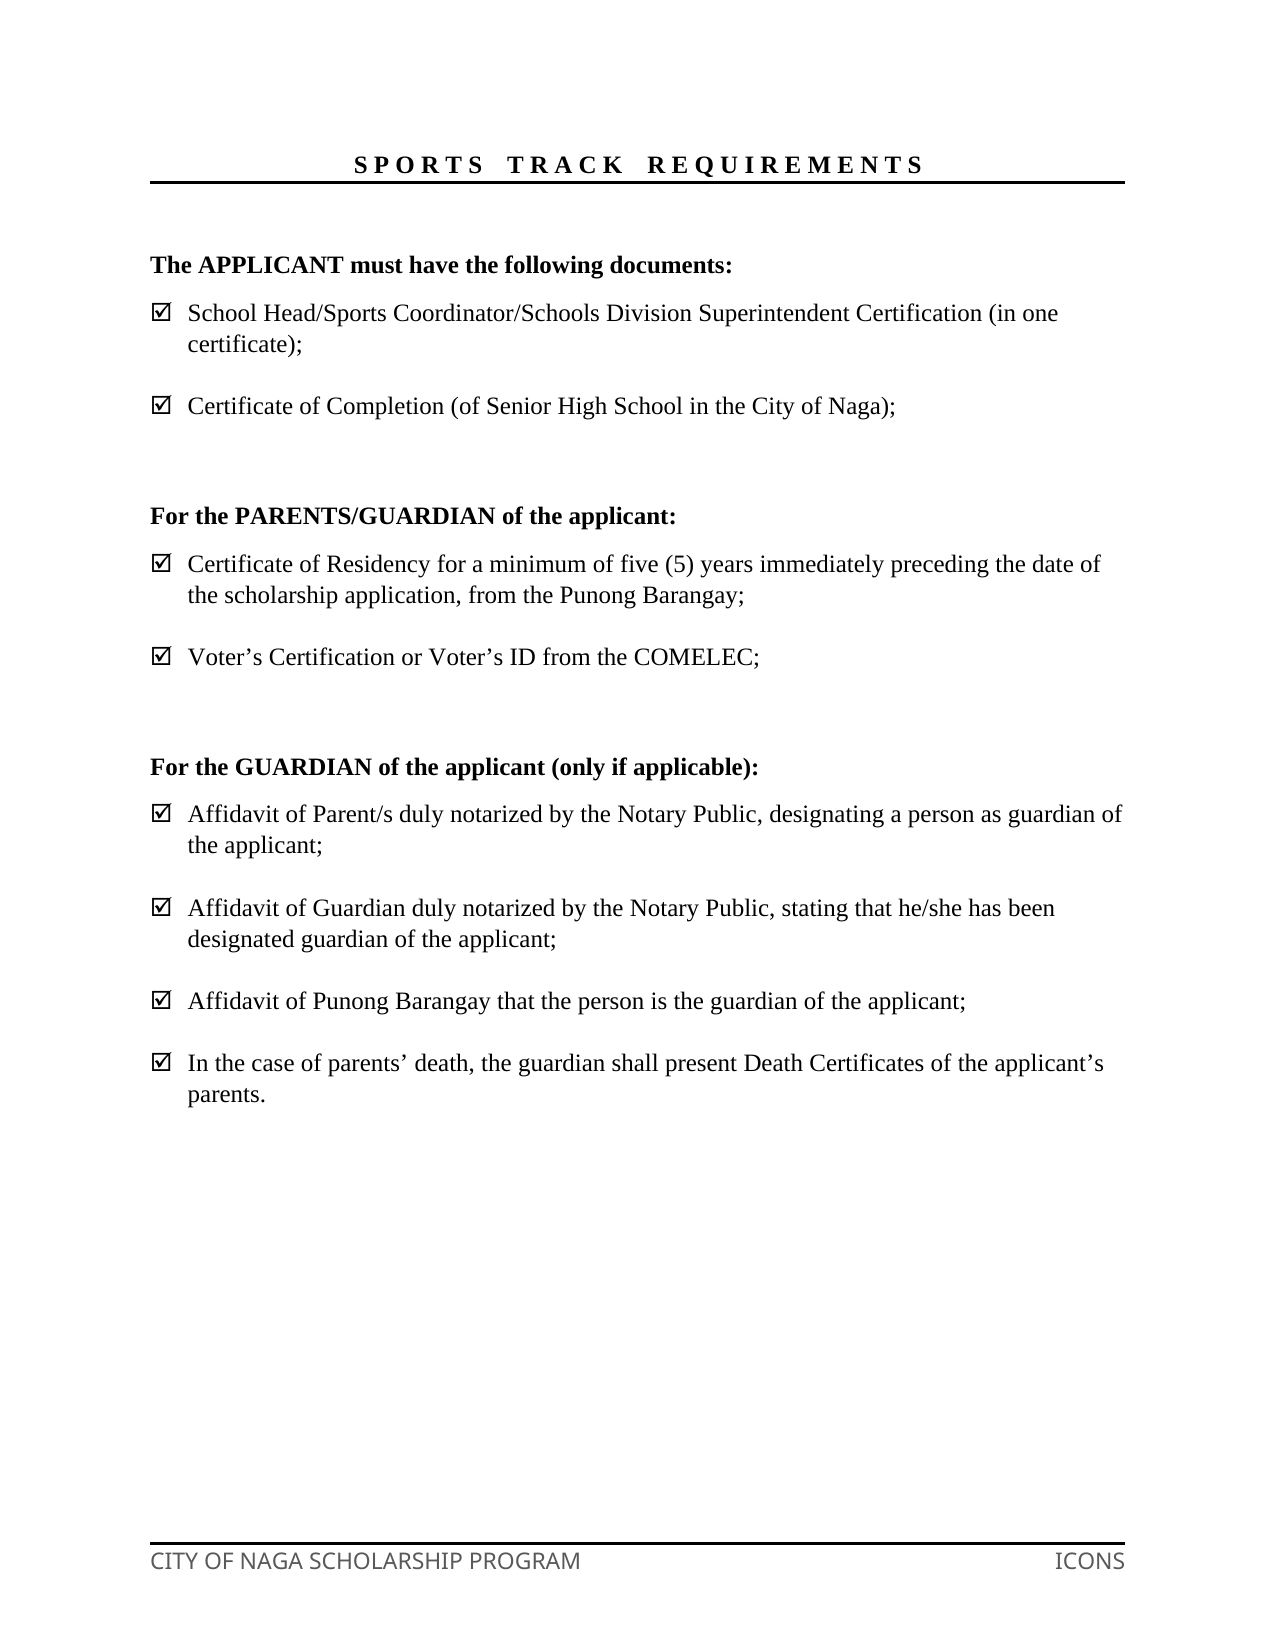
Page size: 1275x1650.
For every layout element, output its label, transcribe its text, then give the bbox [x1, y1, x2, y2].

text S P O R T S T R A C K R E Q U I R E M E N T S [150, 150, 1125, 181]
list Affidavit of Guardian duly notarized by the Notary Public, stating that he/she has been designated guardian of the applicant; [150, 893, 1125, 952]
text For the GUARDIAN of the applicant (only if applicable): [150, 752, 1125, 781]
list Affidavit of Parent/s duly notarized by the Notary Public, designating a person as guardian of the applicant; [150, 799, 1125, 859]
list School Head/Sports Coordinator/Schools Division Superintendent Certification (in one certificate); [150, 298, 1125, 358]
list Certificate of Residency for a minimum of five (5) years immediately preceding the date of the scholarship application, from the Punong Barangay; [150, 549, 1125, 609]
text The APPLICANT must have the following documents: [150, 251, 1125, 279]
list Affidavit of Punong Barangay that the person is the guardian of the applicant; [150, 986, 1125, 1014]
list Voter’s Certification or Voter’s ID from the COMELEC; [150, 642, 1125, 671]
text For the PARENTS/GUARDIAN of the applicant: [150, 501, 1125, 530]
list Certificate of Completion (of Senior High School in the City of Naga); [150, 391, 1125, 420]
list In the case of parents’ death, the guardian shall present Death Certificates of the applicant’s parents. [150, 1048, 1125, 1108]
